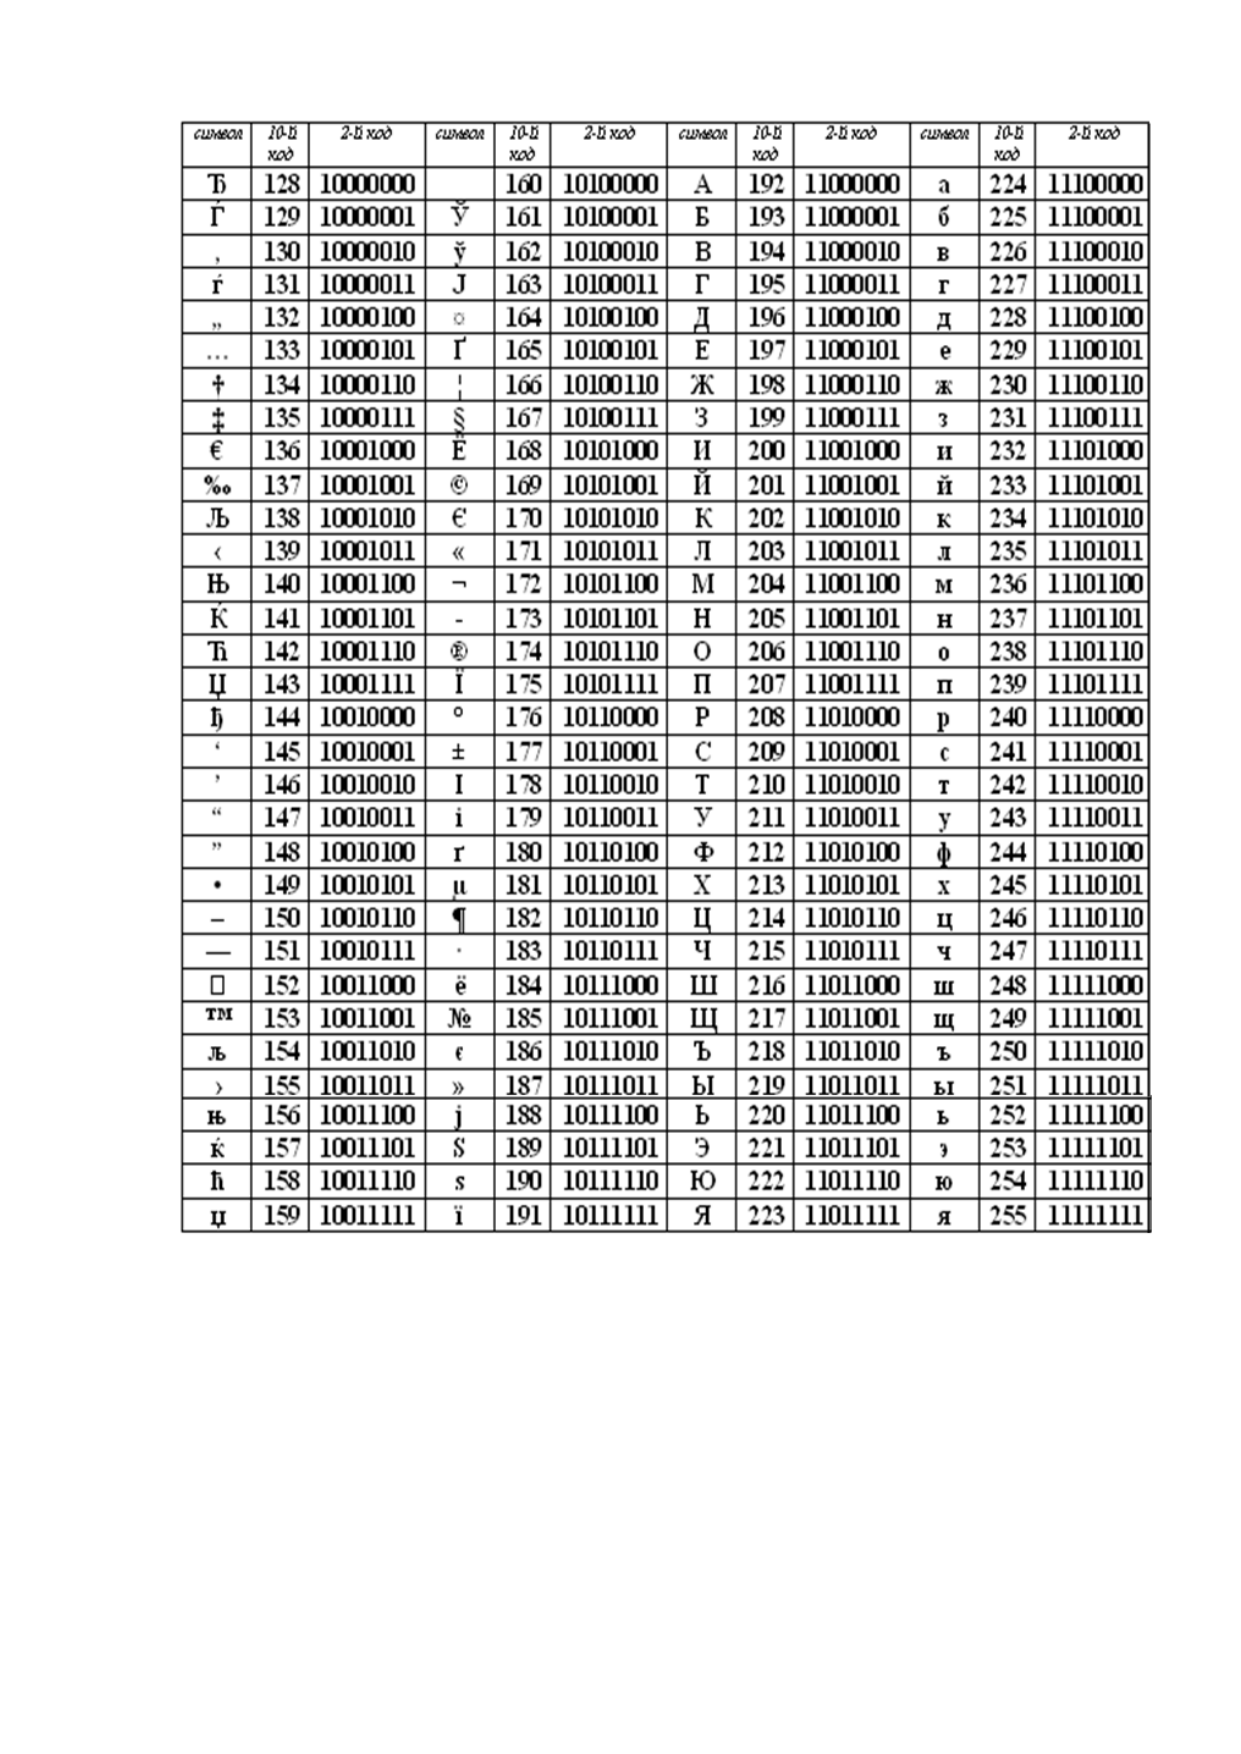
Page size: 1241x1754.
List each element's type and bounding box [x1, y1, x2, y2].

picture [177, 118, 1152, 1238]
